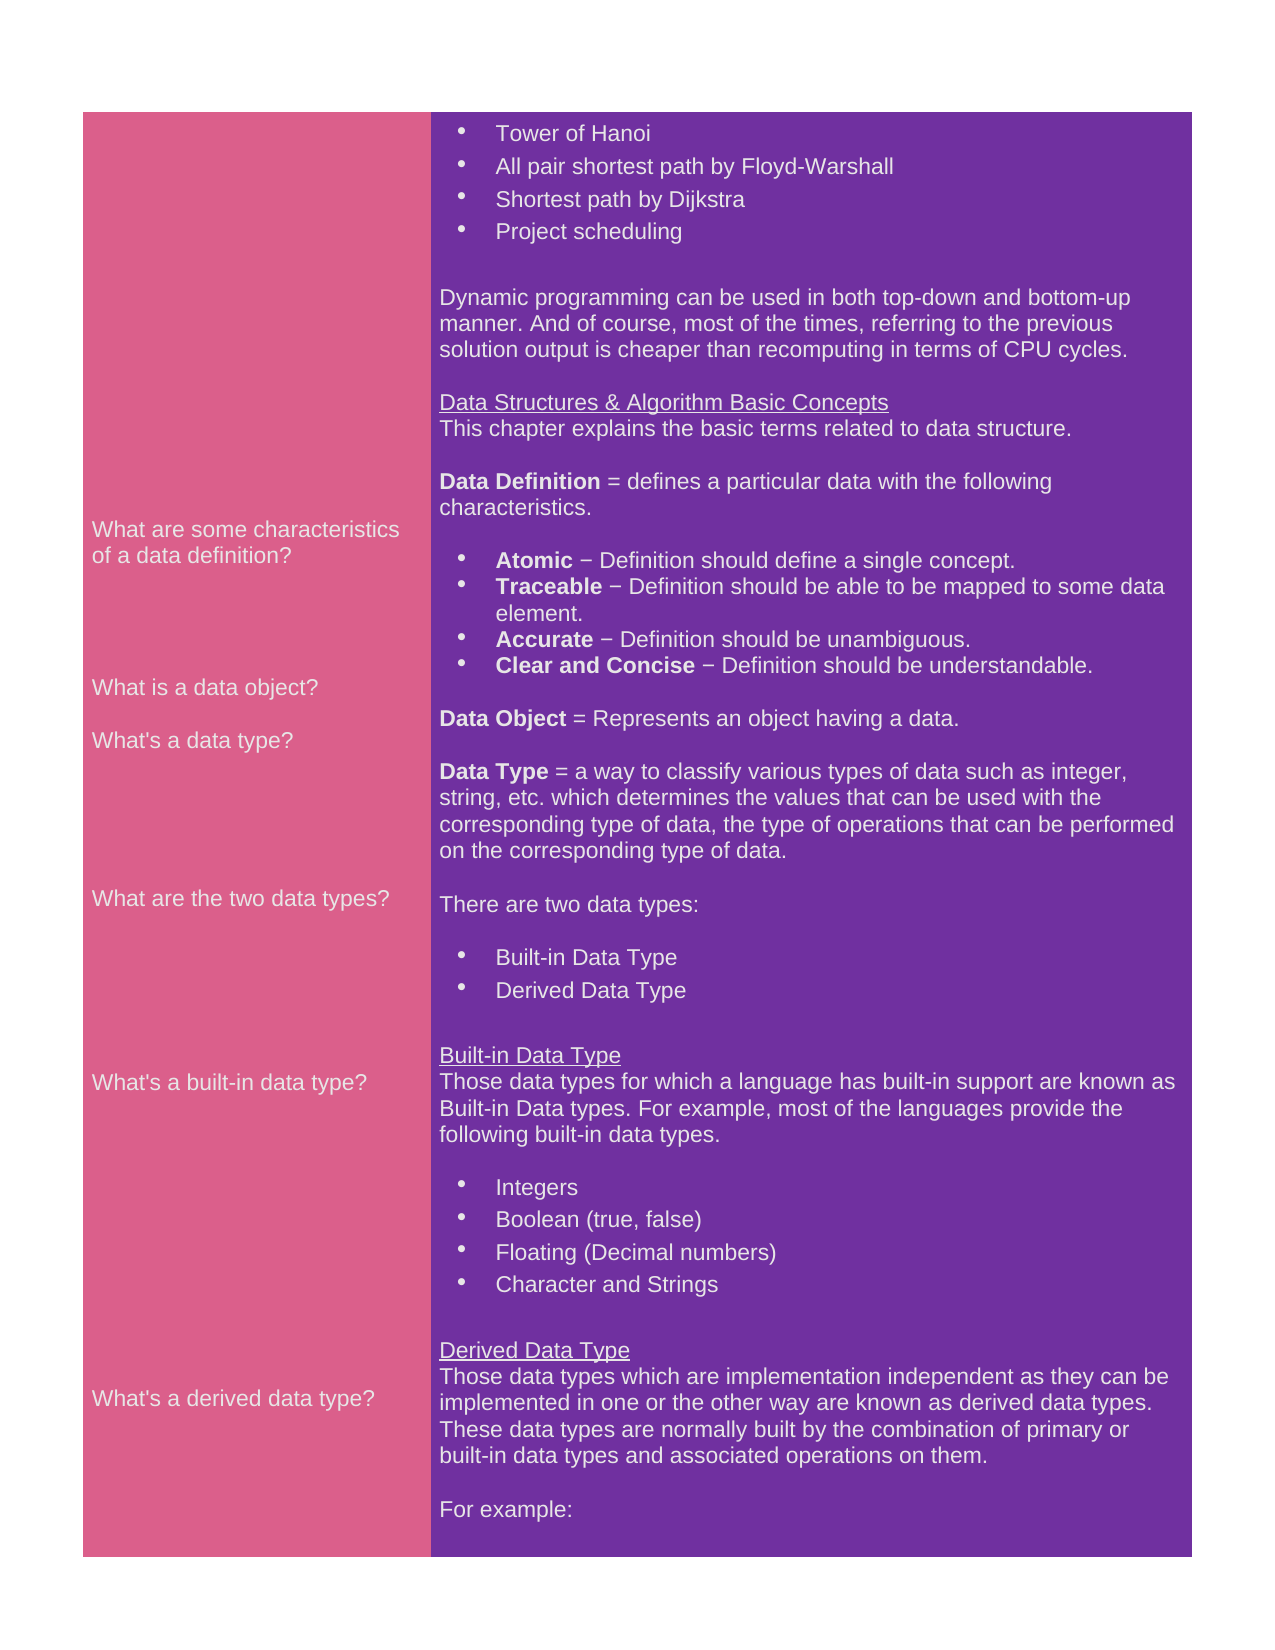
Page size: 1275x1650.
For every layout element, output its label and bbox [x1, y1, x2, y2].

table_header [75, 104, 1200, 1566]
